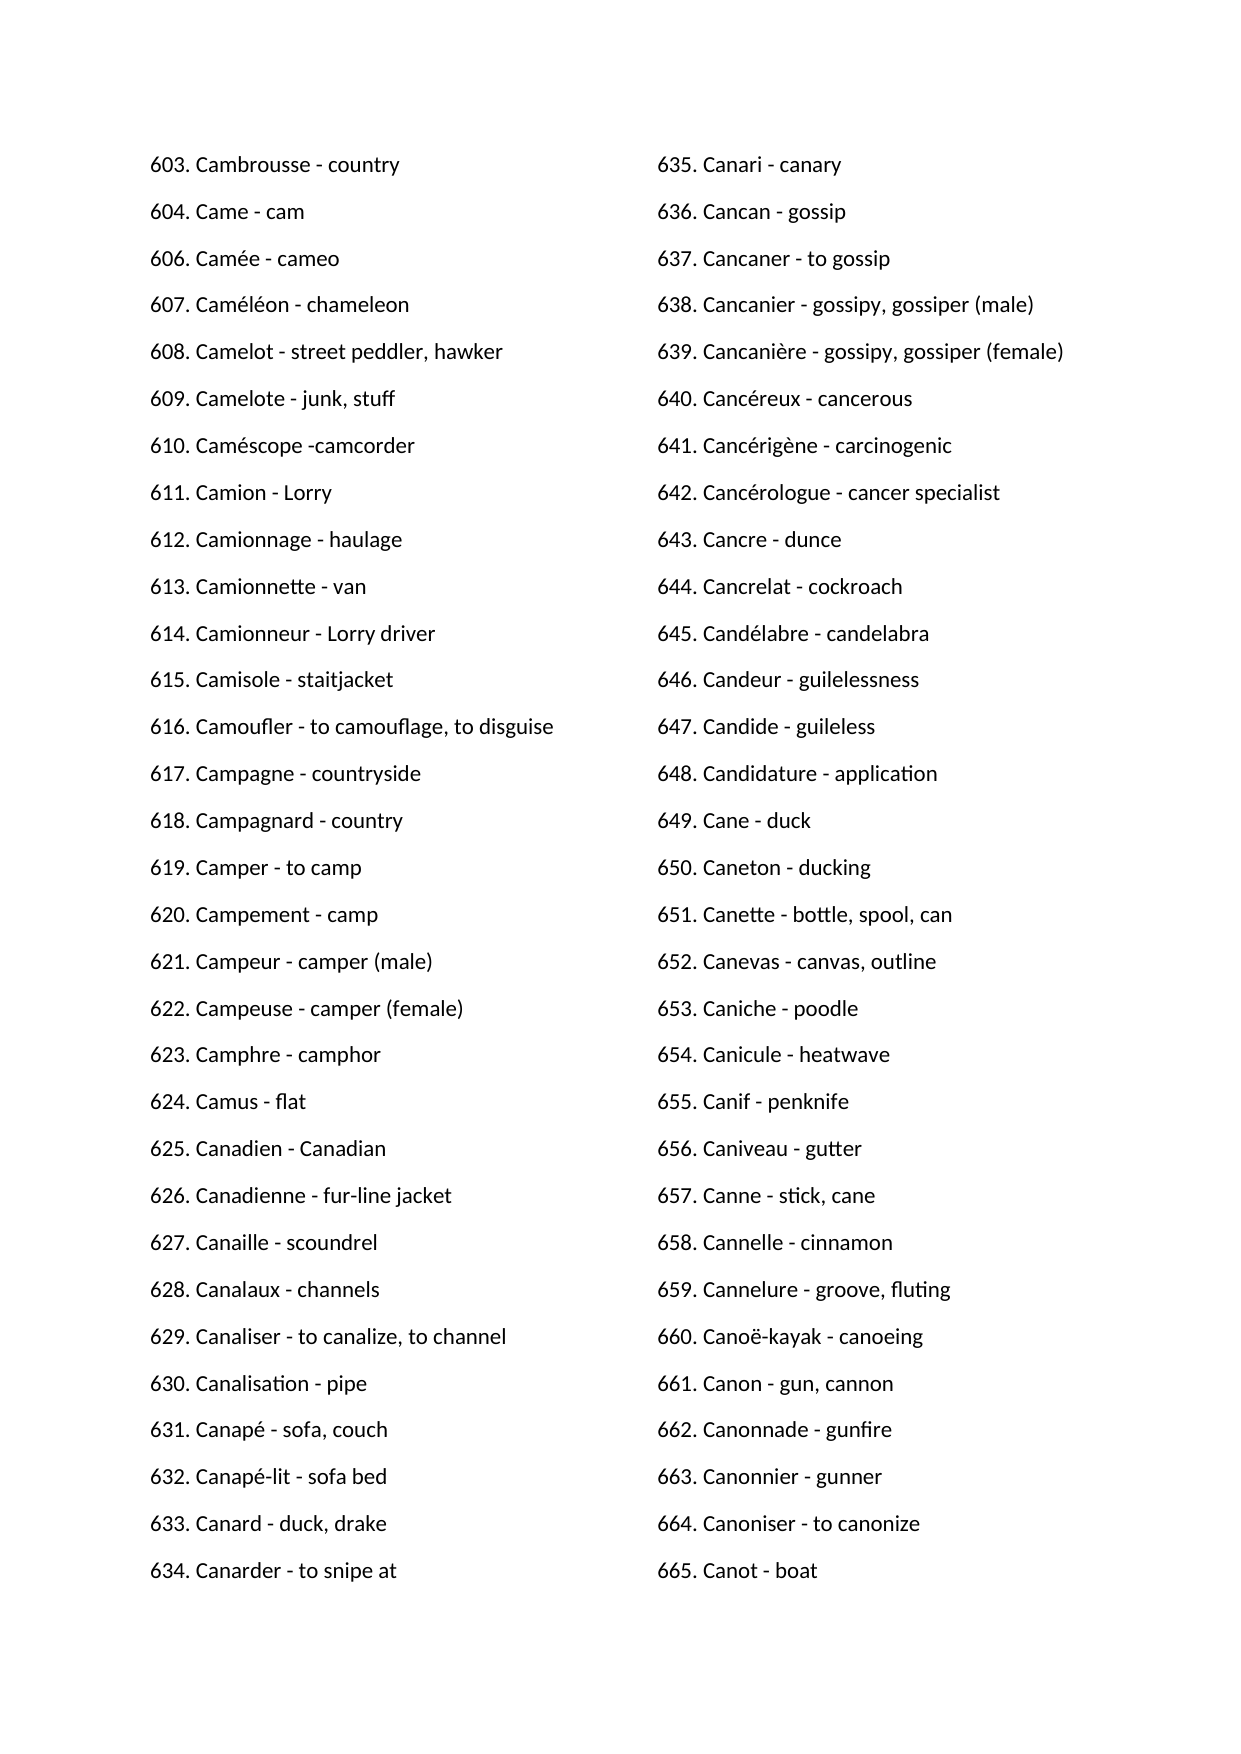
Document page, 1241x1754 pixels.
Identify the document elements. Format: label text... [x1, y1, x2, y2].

text 658. Cannelle - cinnamon [657, 1228, 1090, 1256]
text 609. Camelote - junk, stuff [150, 384, 583, 412]
text 623. Camphre - camphor [150, 1041, 583, 1069]
text 604. Came - cam [150, 197, 583, 225]
text 651. Canette - bottle, spool, can [657, 900, 1090, 928]
text 655. Canif - penknife [657, 1087, 1090, 1116]
text 660. Canoë-kayak - canoeing [657, 1322, 1090, 1350]
text 620. Campement - camp [150, 900, 583, 928]
text 633. Canard - duck, drake [150, 1509, 583, 1537]
text 630. Canalisation - pipe [150, 1369, 583, 1397]
text 603. Cambrousse - country [150, 150, 583, 178]
text 634. Canarder - to snipe at [150, 1556, 583, 1584]
text 635. Canari - canary [657, 150, 1090, 178]
text 663. Canonnier - gunner [657, 1462, 1090, 1491]
text 632. Canapé-lit - sofa bed [150, 1462, 583, 1491]
text 649. Cane - duck [657, 806, 1090, 834]
text 624. Camus - flat [150, 1087, 583, 1116]
text 636. Cancan - gossip [657, 197, 1090, 225]
text 659. Cannelure - groove, fluting [657, 1275, 1090, 1303]
text 647. Candide - guileless [657, 712, 1090, 741]
text 610. Caméscope -camcorder [150, 431, 583, 459]
text 661. Canon - gun, cannon [657, 1369, 1090, 1397]
text 627. Canaille - scoundrel [150, 1228, 583, 1256]
text 646. Candeur - guilelessness [657, 666, 1090, 694]
text 628. Canalaux - channels [150, 1275, 583, 1303]
text 639. Cancanière - gossipy, gossiper (female) [657, 337, 1090, 366]
text 657. Canne - stick, cane [657, 1181, 1090, 1209]
text 607. Caméléon - chameleon [150, 291, 583, 319]
text 626. Canadienne - fur-line jacket [150, 1181, 583, 1209]
text 641. Cancérigène - carcinogenic [657, 431, 1090, 459]
text 653. Caniche - poodle [657, 994, 1090, 1022]
text 645. Candélabre - candelabra [657, 619, 1090, 647]
text 615. Camisole - staitjacket [150, 666, 583, 694]
text 650. Caneton - ducking [657, 853, 1090, 881]
text 617. Campagne - countryside [150, 759, 583, 787]
text 606. Camée - cameo [150, 244, 583, 272]
text 618. Campagnard - country [150, 806, 583, 834]
text 616. Camoufler - to camouflage, to disguise [150, 712, 583, 741]
text 611. Camion - Lorry [150, 478, 583, 506]
text 614. Camionneur - Lorry driver [150, 619, 583, 647]
text 644. Cancrelat - cockroach [657, 572, 1090, 600]
text 642. Cancérologue - cancer specialist [657, 478, 1090, 506]
text 664. Canoniser - to canonize [657, 1509, 1090, 1537]
text 654. Canicule - heatwave [657, 1041, 1090, 1069]
text 612. Camionnage - haulage [150, 525, 583, 553]
text 640. Cancéreux - cancerous [657, 384, 1090, 412]
text 621. Campeur - camper (male) [150, 947, 583, 975]
text 613. Camionnette - van [150, 572, 583, 600]
text 631. Canapé - sofa, couch [150, 1416, 583, 1444]
text 622. Campeuse - camper (female) [150, 994, 583, 1022]
text 638. Cancanier - gossipy, gossiper (male) [657, 291, 1090, 319]
text 619. Camper - to camp [150, 853, 583, 881]
text 637. Cancaner - to gossip [657, 244, 1090, 272]
text 625. Canadien - Canadian [150, 1134, 583, 1162]
text 665. Canot - boat [657, 1556, 1090, 1584]
text 652. Canevas - canvas, outline [657, 947, 1090, 975]
text 656. Caniveau - gutter [657, 1134, 1090, 1162]
text 662. Canonnade - gunfire [657, 1416, 1090, 1444]
text 608. Camelot - street peddler, hawker [150, 337, 583, 366]
text 629. Canaliser - to canalize, to channel [150, 1322, 583, 1350]
text 643. Cancre - dunce [657, 525, 1090, 553]
text 648. Candidature - application [657, 759, 1090, 787]
